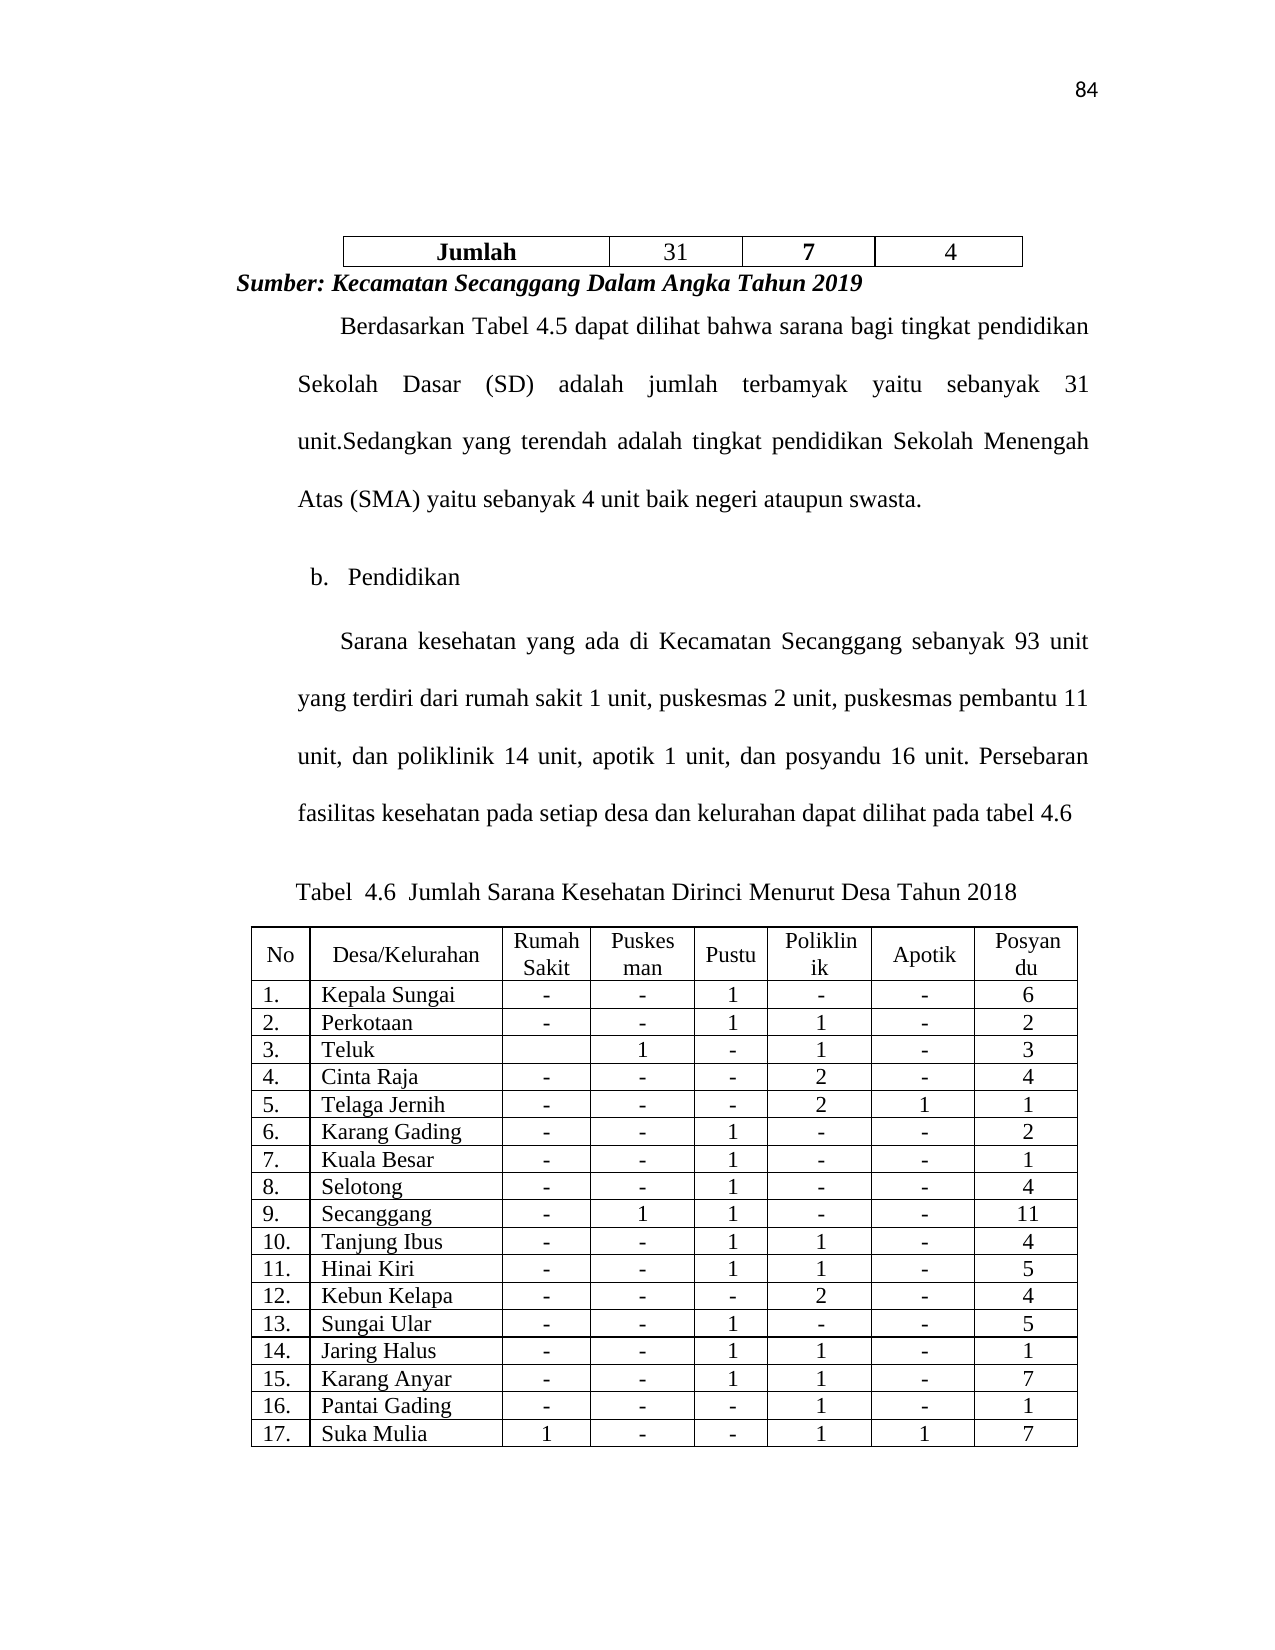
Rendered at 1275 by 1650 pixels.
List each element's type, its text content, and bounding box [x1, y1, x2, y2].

table_cell 2 [768, 1283, 871, 1309]
table_cell 1. [252, 981, 309, 1008]
table_cell 1 [695, 1173, 767, 1199]
table_cell 1 [975, 1392, 1077, 1418]
table_cell - [695, 1064, 767, 1090]
table_cell - [591, 1091, 694, 1117]
table_cell 7 [975, 1365, 1077, 1391]
table_cell 14. [252, 1338, 309, 1364]
table_cell 4 [975, 1283, 1077, 1309]
table_cell 2 [975, 1118, 1077, 1144]
table_cell 1 [768, 1036, 871, 1062]
table_cell Kuala Besar [311, 1146, 502, 1172]
table_cell Cinta Raja [311, 1064, 502, 1090]
text Tabel 4.6 Jumlah Sarana Kesehatan Dirinci Menurut Desa Tahun 2018 [295, 877, 1098, 906]
table_header Puskesman [591, 928, 694, 980]
table_cell 16. [252, 1392, 309, 1418]
table_cell Hinai Kiri [311, 1255, 502, 1282]
table_cell - [872, 1392, 974, 1418]
table_cell Secanggang [311, 1200, 502, 1227]
table_cell - [768, 981, 871, 1008]
table_cell - [503, 1228, 590, 1254]
table_cell 12. [252, 1283, 309, 1309]
table_cell 1 [695, 1228, 767, 1254]
list Pendidikan [310, 562, 1098, 591]
table_cell - [872, 1283, 974, 1309]
table_cell - [872, 1255, 974, 1282]
table_cell 7. [252, 1146, 309, 1172]
table_cell 5. [252, 1091, 309, 1117]
table_cell Perkotaan [311, 1009, 502, 1035]
table_cell 1 [975, 1091, 1077, 1117]
table_cell Jaring Halus [311, 1338, 502, 1364]
table_cell 5 [975, 1255, 1077, 1282]
table_header Posyandu [975, 928, 1077, 980]
table_cell Kebun Kelapa [311, 1283, 502, 1309]
table_cell Karang Gading [311, 1118, 502, 1144]
table_cell - [503, 1009, 590, 1035]
table_cell 1 [695, 981, 767, 1008]
table_cell [503, 1036, 590, 1062]
table_cell 2 [768, 1091, 871, 1117]
table_cell - [503, 1091, 590, 1117]
table_cell - [591, 1173, 694, 1199]
table_cell 3. [252, 1036, 309, 1062]
table_header Desa/Kelurahan [311, 928, 502, 980]
table_cell - [503, 1118, 590, 1144]
table_cell 10. [252, 1228, 309, 1254]
table_cell Pantai Gading [311, 1392, 502, 1418]
table_cell 4 [975, 1173, 1077, 1199]
table_cell - [695, 1420, 767, 1446]
table_cell 2. [252, 1009, 309, 1035]
table_cell 1 [503, 1420, 590, 1446]
table_cell 4. [252, 1064, 309, 1090]
table_cell 4 [975, 1064, 1077, 1090]
text Berdasarkan Tabel 4.5 dapat dilihat bahwa sarana bagi tingkat pendidikan Sekolah Dasar (SD) adalah jumlah terbamyak yaitu sebanyak 31 unit.Sedangkan yang terendah adalah tingkat pendidikan Sekolah Menengah Atas (SMA) yaitu sebanyak 4 unit baik negeri ataupun swasta. [297, 311, 1090, 512]
table_cell 31 [610, 237, 742, 266]
table_cell - [591, 1009, 694, 1035]
table_header Rumah Sakit [503, 928, 590, 980]
table_cell - [503, 1283, 590, 1309]
table_cell 6 [975, 981, 1077, 1008]
text Sumber: Kecamatan Secanggang Dalam Angka Tahun 2019 [236, 268, 1098, 297]
table_cell - [872, 1009, 974, 1035]
table_cell - [503, 1338, 590, 1364]
table_cell - [503, 1146, 590, 1172]
table_cell - [872, 1310, 974, 1336]
table_cell 1 [695, 1118, 767, 1144]
table_cell 6. [252, 1118, 309, 1144]
table_cell - [503, 1310, 590, 1336]
table_cell - [591, 1365, 694, 1391]
table_cell Telaga Jernih [311, 1091, 502, 1117]
table_cell - [768, 1146, 871, 1172]
table_cell - [591, 981, 694, 1008]
table_cell 9. [252, 1200, 309, 1227]
table_cell 1 [591, 1200, 694, 1227]
table_cell 1 [695, 1146, 767, 1172]
table_cell - [503, 1064, 590, 1090]
table_cell 7 [975, 1420, 1077, 1446]
table_cell Teluk [311, 1036, 502, 1062]
table_header No [252, 928, 309, 980]
table_cell - [768, 1118, 871, 1144]
table_cell - [872, 1365, 974, 1391]
table_cell - [768, 1200, 871, 1227]
table_cell Jumlah [344, 237, 609, 266]
table_header Pustu [695, 928, 767, 980]
table_cell 1 [768, 1338, 871, 1364]
table_cell Selotong [311, 1173, 502, 1199]
table_cell - [695, 1392, 767, 1418]
table_cell - [591, 1310, 694, 1336]
table_cell - [872, 1338, 974, 1364]
table_cell - [768, 1310, 871, 1336]
table_cell 1 [768, 1255, 871, 1282]
table_cell - [872, 1146, 974, 1172]
table_cell 1 [975, 1338, 1077, 1364]
table_cell - [872, 1200, 974, 1227]
table_cell 1 [695, 1200, 767, 1227]
table_cell - [591, 1064, 694, 1090]
table_cell - [695, 1091, 767, 1117]
table_cell 1 [695, 1310, 767, 1336]
table_cell 3 [975, 1036, 1077, 1062]
table_cell 11 [975, 1200, 1077, 1227]
text Sarana kesehatan yang ada di Kecamatan Secanggang sebanyak 93 unit yang terdiri dari rumah sakit 1 unit, puskesmas 2 unit, puskesmas pembantu 11 unit, dan poliklinik 14 unit, apotik 1 unit, dan posyandu 16 unit. Persebaran fasilitas kesehatan pada setiap desa dan kelurahan dapat dilihat pada tabel 4.6 [297, 626, 1090, 827]
table_cell 1 [768, 1392, 871, 1418]
table_cell 2 [768, 1064, 871, 1090]
table_cell - [503, 1173, 590, 1199]
table_header Apotik [872, 928, 974, 980]
table_cell 1 [768, 1365, 871, 1391]
table_cell - [503, 1392, 590, 1418]
table_header Poliklinik [768, 928, 871, 980]
table_cell - [503, 1365, 590, 1391]
table_cell 2 [975, 1009, 1077, 1035]
table_cell - [591, 1255, 694, 1282]
table_cell - [872, 1173, 974, 1199]
table_cell - [872, 1228, 974, 1254]
table_cell - [695, 1283, 767, 1309]
table_cell 4 [876, 237, 1022, 266]
table_cell 7 [743, 237, 874, 266]
table_cell 17. [252, 1420, 309, 1446]
table_cell 4 [975, 1228, 1077, 1254]
table_cell 13. [252, 1310, 309, 1336]
table_cell Kepala Sungai [311, 981, 502, 1008]
table_cell 1 [695, 1009, 767, 1035]
table_cell - [591, 1146, 694, 1172]
table_cell 1 [872, 1420, 974, 1446]
table_cell 1 [695, 1255, 767, 1282]
table_cell - [591, 1392, 694, 1418]
table_cell 1 [695, 1365, 767, 1391]
table_cell - [591, 1228, 694, 1254]
table_cell 11. [252, 1255, 309, 1282]
table_cell - [695, 1036, 767, 1062]
table_cell - [872, 981, 974, 1008]
table_cell - [503, 1255, 590, 1282]
table_cell - [503, 981, 590, 1008]
table_cell Tanjung Ibus [311, 1228, 502, 1254]
table_cell 1 [768, 1009, 871, 1035]
table_cell Sungai Ular [311, 1310, 502, 1336]
table_cell - [872, 1036, 974, 1062]
table_cell 5 [975, 1310, 1077, 1336]
table_cell 1 [695, 1338, 767, 1364]
table_cell 15. [252, 1365, 309, 1391]
table_cell 1 [975, 1146, 1077, 1172]
table_cell 1 [591, 1036, 694, 1062]
table_cell Karang Anyar [311, 1365, 502, 1391]
table_cell - [768, 1173, 871, 1199]
table_cell 1 [768, 1420, 871, 1446]
table_cell - [591, 1338, 694, 1364]
table_cell - [591, 1118, 694, 1144]
table_cell - [503, 1200, 590, 1227]
table_cell 1 [872, 1091, 974, 1117]
table_cell 1 [768, 1228, 871, 1254]
table_cell 8. [252, 1173, 309, 1199]
table_cell Suka Mulia [311, 1420, 502, 1446]
table_cell - [591, 1420, 694, 1446]
table_cell - [872, 1064, 974, 1090]
table_cell - [591, 1283, 694, 1309]
table_cell - [872, 1118, 974, 1144]
